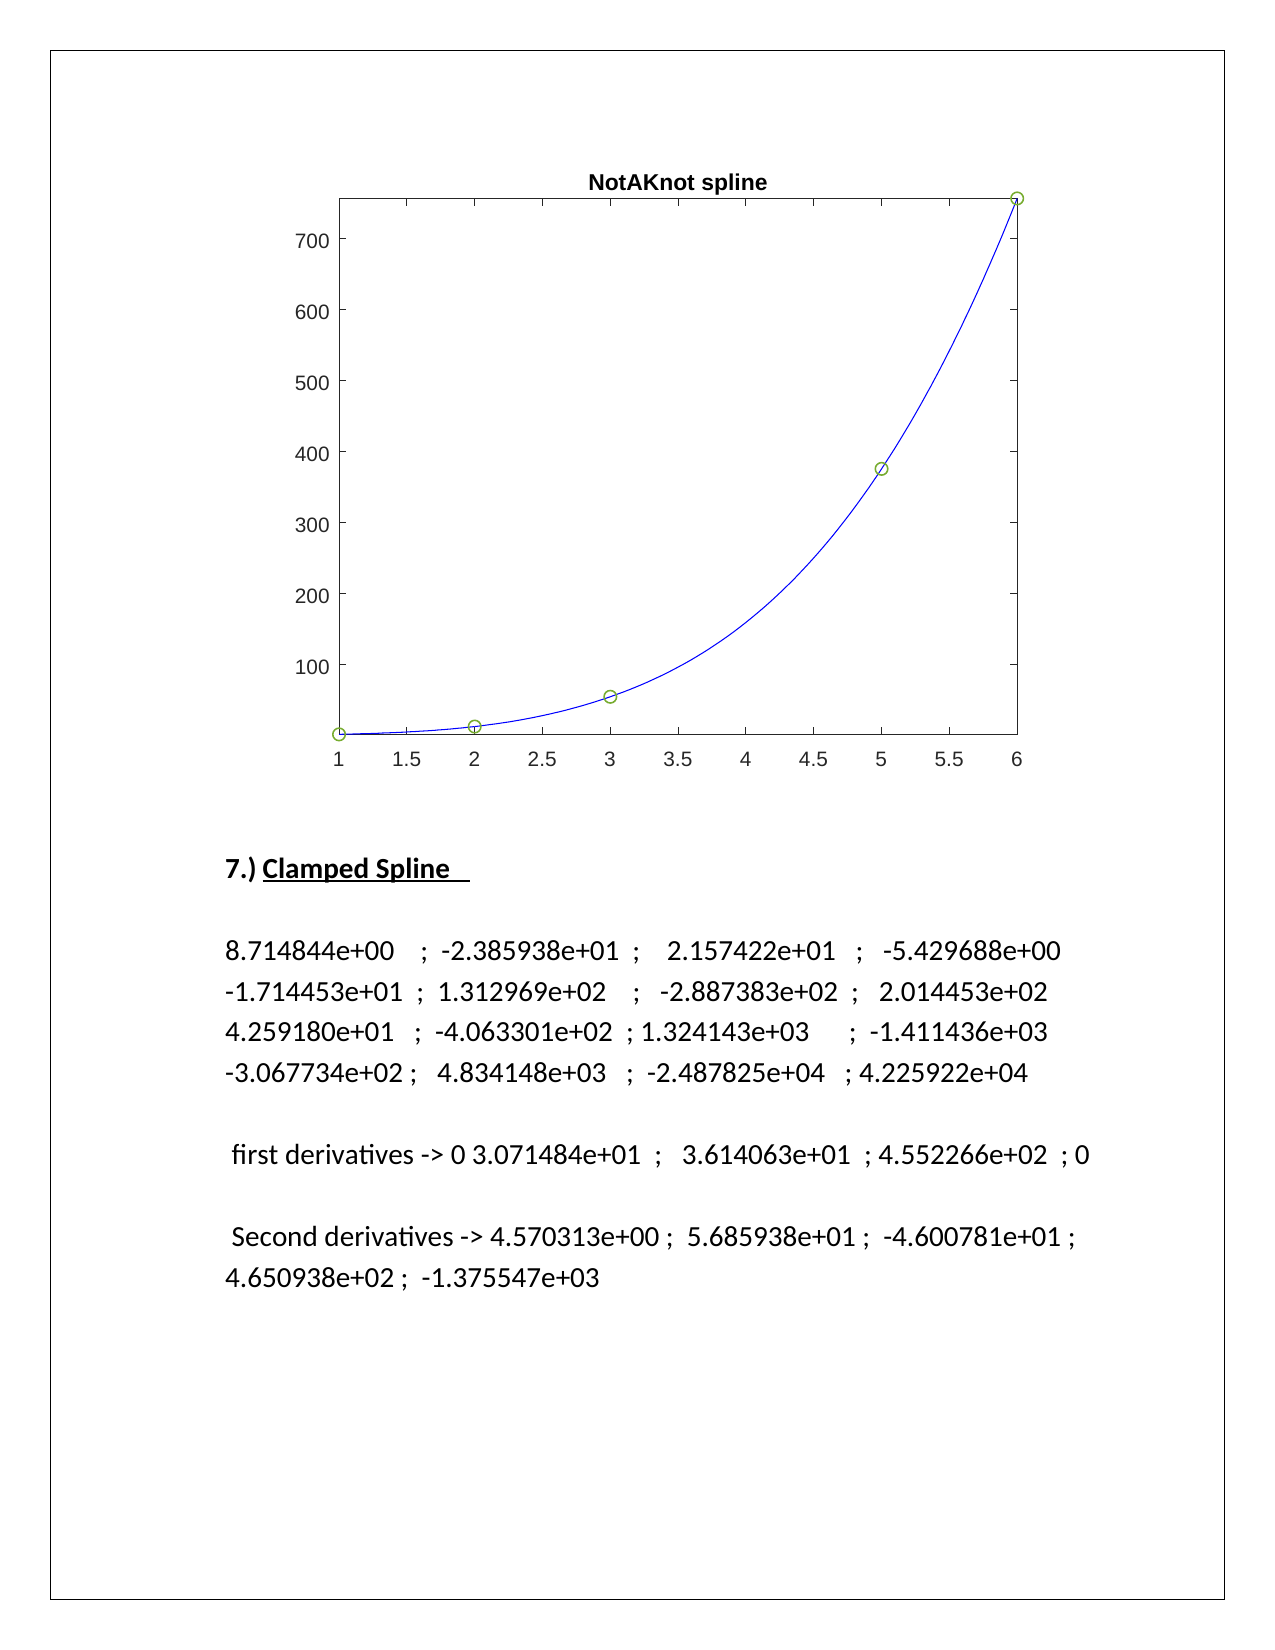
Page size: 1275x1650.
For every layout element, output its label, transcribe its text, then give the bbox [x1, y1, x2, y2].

list 8.714844e+00 ; -2.385938e+01 ; 2.157422e+01 ; -5.429688e+00 [225, 932, 1125, 967]
list first derivatives -> 0 3.071484e+01 ; 3.614063e+01 ; 4.552266e+02 ; 0 [225, 1136, 1125, 1172]
list -1.714453e+01 ; 1.312969e+02 ; -2.887383e+02 ; 2.014453e+02 [225, 973, 1125, 1008]
list 4.259180e+01 ; -4.063301e+02 ; 1.324143e+03 ; -1.411436e+03 [225, 1013, 1125, 1049]
list Second derivatives -> 4.570313e+00 ; 5.685938e+01 ; -4.600781e+01 ; 4.650938e+02 ; -1.375547e+03 [225, 1218, 1125, 1295]
list -3.067734e+02 ; 4.834148e+03 ; -2.487825e+04 ; 4.225922e+04 [225, 1054, 1125, 1090]
list Clamped Spline [225, 850, 1125, 885]
